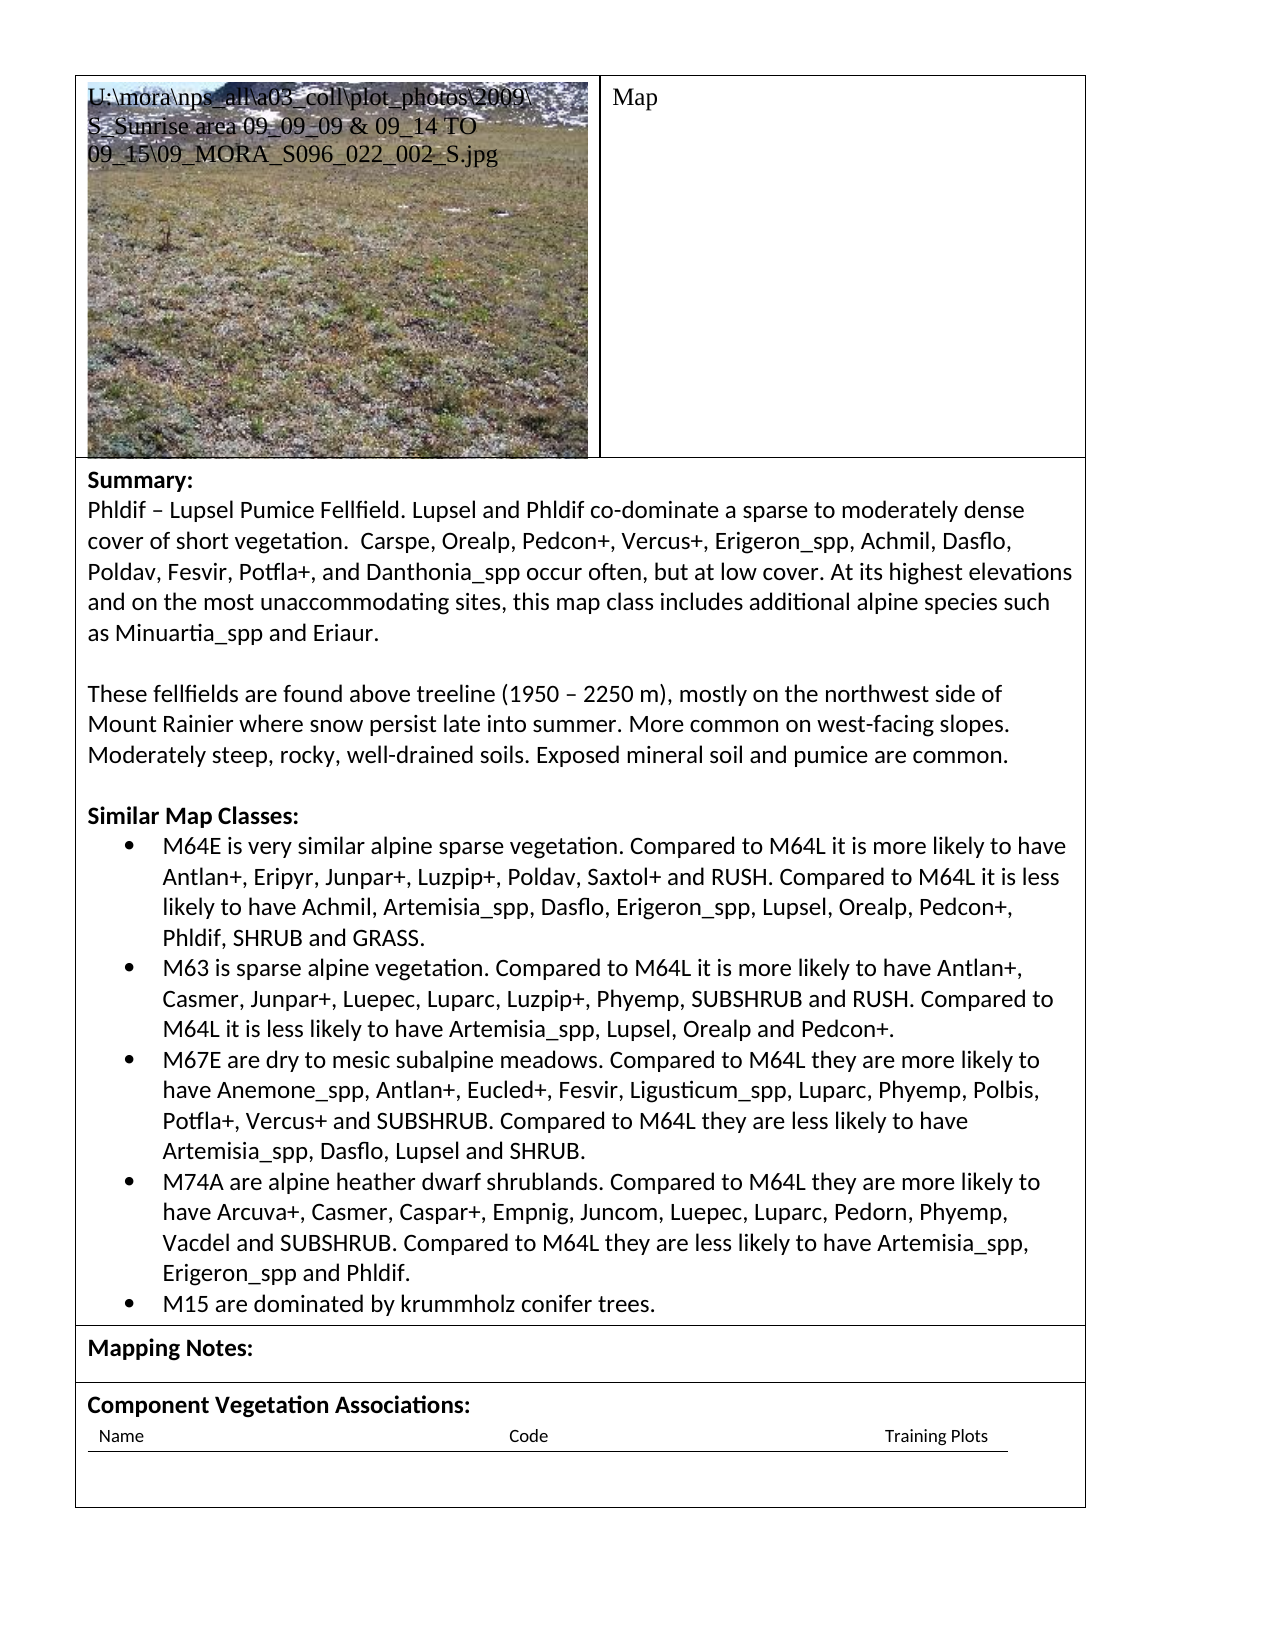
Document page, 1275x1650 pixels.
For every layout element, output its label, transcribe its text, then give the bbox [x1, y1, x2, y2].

table_cell U:\mora\nps_all\a03_coll\plot_photos\2009\S_Sunrise area 09_09_09 & 09_14 TO 09_15\09_MORA_S096_022_002_S.jpg [76, 76, 599, 457]
table_cell Summary: Phldif – Lupsel Pumice Fellfield. Lupsel and Phldif co-dominate a sparse to moderately dense cover of short vegetation. Carspe, Orealp, Pedcon+, Vercus+, Erigeron_spp, Achmil, Dasflo, Poldav, Fesvir, Potfla+, and Danthonia_spp occur often, but at low cover. At its highest elevations and on the most unaccommodating sites, this map class includes additional alpine species such as Minuartia_spp and Eriaur. These fellfields are found above treeline (1950 – 2250 m), mostly on the northwest side of Mount Rainier where snow persist late into summer. More common on west-facing slopes. Moderately steep, rocky, well-drained soils. Exposed mineral soil and pumice are common. Similar Map Classes: M64E is very similar alpine sparse vegetation. Compared to M64L it is more likely to have Antlan+, Eripyr, Junpar+, Luzpip+, Poldav, Saxtol+ and RUSH. Compared to M64L it is less likely to have Achmil, Artemisia_spp, Dasflo, Erigeron_spp, Lupsel, Orealp, Pedcon+, Phldif, SHRUB and GRASS. M63 is sparse alpine vegetation. Compared to M64L it is more likely to have Antlan+, Casmer, Junpar+, Luepec, Luparc, Luzpip+, Phyemp, SUBSHRUB and RUSH. Compared to M64L it is less likely to have Artemisia_spp, Lupsel, Orealp and Pedcon+. M67E are dry to mesic subalpine meadows. Compared to M64L they are more likely to have Anemone_spp, Antlan+, Eucled+, Fesvir, Ligusticum_spp, Luparc, Phyemp, Polbis, Potfla+, Vercus+ and SUBSHRUB. Compared to M64L they are less likely to have Artemisia_spp, Dasflo, Lupsel and SHRUB. M74A are alpine heather dwarf shrublands. Compared to M64L they are more likely to have Arcuva+, Casmer, Caspar+, Empnig, Juncom, Luepec, Luparc, Pedorn, Phyemp, Vacdel and SUBSHRUB. Compared to M64L they are less likely to have Artemisia_spp, Erigeron_spp and Phldif. M15 are dominated by krummholz conifer trees. [76, 458, 1085, 1325]
table_cell Map [601, 76, 1085, 457]
table_cell Mapping Notes: [76, 1326, 1085, 1382]
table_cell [76, 1383, 1085, 1507]
